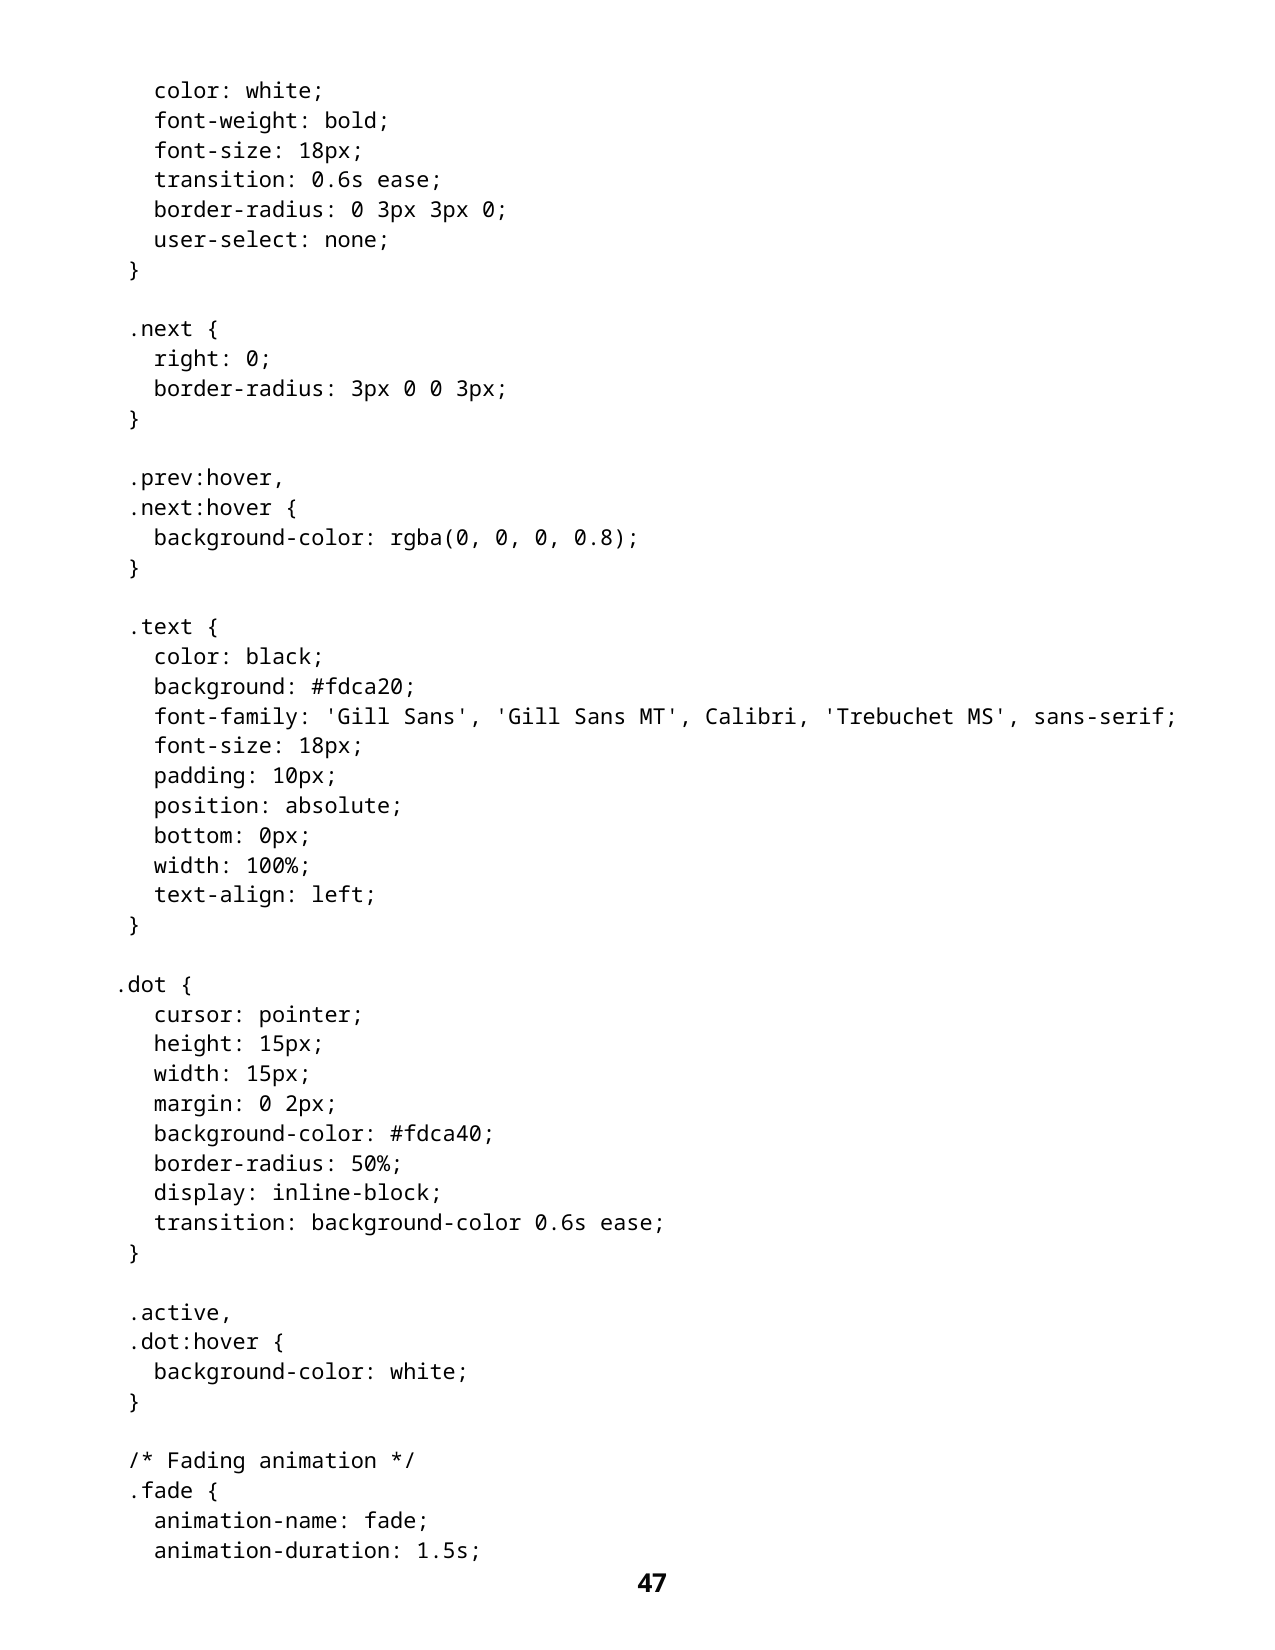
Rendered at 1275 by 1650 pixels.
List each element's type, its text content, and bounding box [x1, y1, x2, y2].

text } [75, 403, 1200, 432]
text text-align: left; [75, 879, 1200, 909]
text .dot:hover { [75, 1326, 1200, 1356]
text transition: 0.6s ease; [75, 164, 1200, 194]
text cursor: pointer; [75, 998, 1200, 1028]
text margin: 0 2px; [75, 1088, 1200, 1118]
text right: 0; [75, 343, 1200, 373]
text background-color: rgba(0, 0, 0, 0.8); [75, 522, 1200, 552]
text } [75, 1237, 1200, 1267]
text font-family: 'Gill Sans', 'Gill Sans MT', Calibri, 'Trebuchet MS', sans-serif; [75, 701, 1200, 730]
text user-select: none; [75, 224, 1200, 254]
text font-size: 18px; [75, 134, 1200, 164]
text color: black; [75, 641, 1200, 671]
text } [75, 1386, 1200, 1416]
text width: 15px; [75, 1058, 1200, 1088]
text } [75, 254, 1200, 283]
text animation-name: fade; [75, 1505, 1200, 1535]
text width: 100%; [75, 849, 1200, 879]
text font-size: 18px; [75, 730, 1200, 760]
text background: #fdca20; [75, 671, 1200, 701]
text font-weight: bold; [75, 105, 1200, 134]
text .text { [75, 611, 1200, 641]
text /* Fading animation */ [75, 1445, 1200, 1475]
text .dot { [75, 939, 1200, 998]
text .next:hover { [75, 492, 1200, 522]
text border-radius: 50%; [75, 1147, 1200, 1177]
text transition: background-color 0.6s ease; [75, 1207, 1200, 1237]
text background-color: white; [75, 1356, 1200, 1386]
text } [75, 909, 1200, 939]
text border-radius: 3px 0 0 3px; [75, 373, 1200, 403]
text height: 15px; [75, 1028, 1200, 1058]
text display: inline-block; [75, 1177, 1200, 1207]
text border-radius: 0 3px 3px 0; [75, 194, 1200, 224]
text background-color: #fdca40; [75, 1118, 1200, 1147]
text .next { [75, 313, 1200, 343]
text position: absolute; [75, 790, 1200, 820]
text .fade { [75, 1475, 1200, 1505]
text padding: 10px; [75, 760, 1200, 790]
text color: white; [75, 75, 1200, 105]
text .prev:hover, [75, 462, 1200, 492]
text .active, [75, 1296, 1200, 1326]
text bottom: 0px; [75, 820, 1200, 849]
text animation-duration: 1.5s; [75, 1535, 1200, 1564]
text } [75, 552, 1200, 581]
